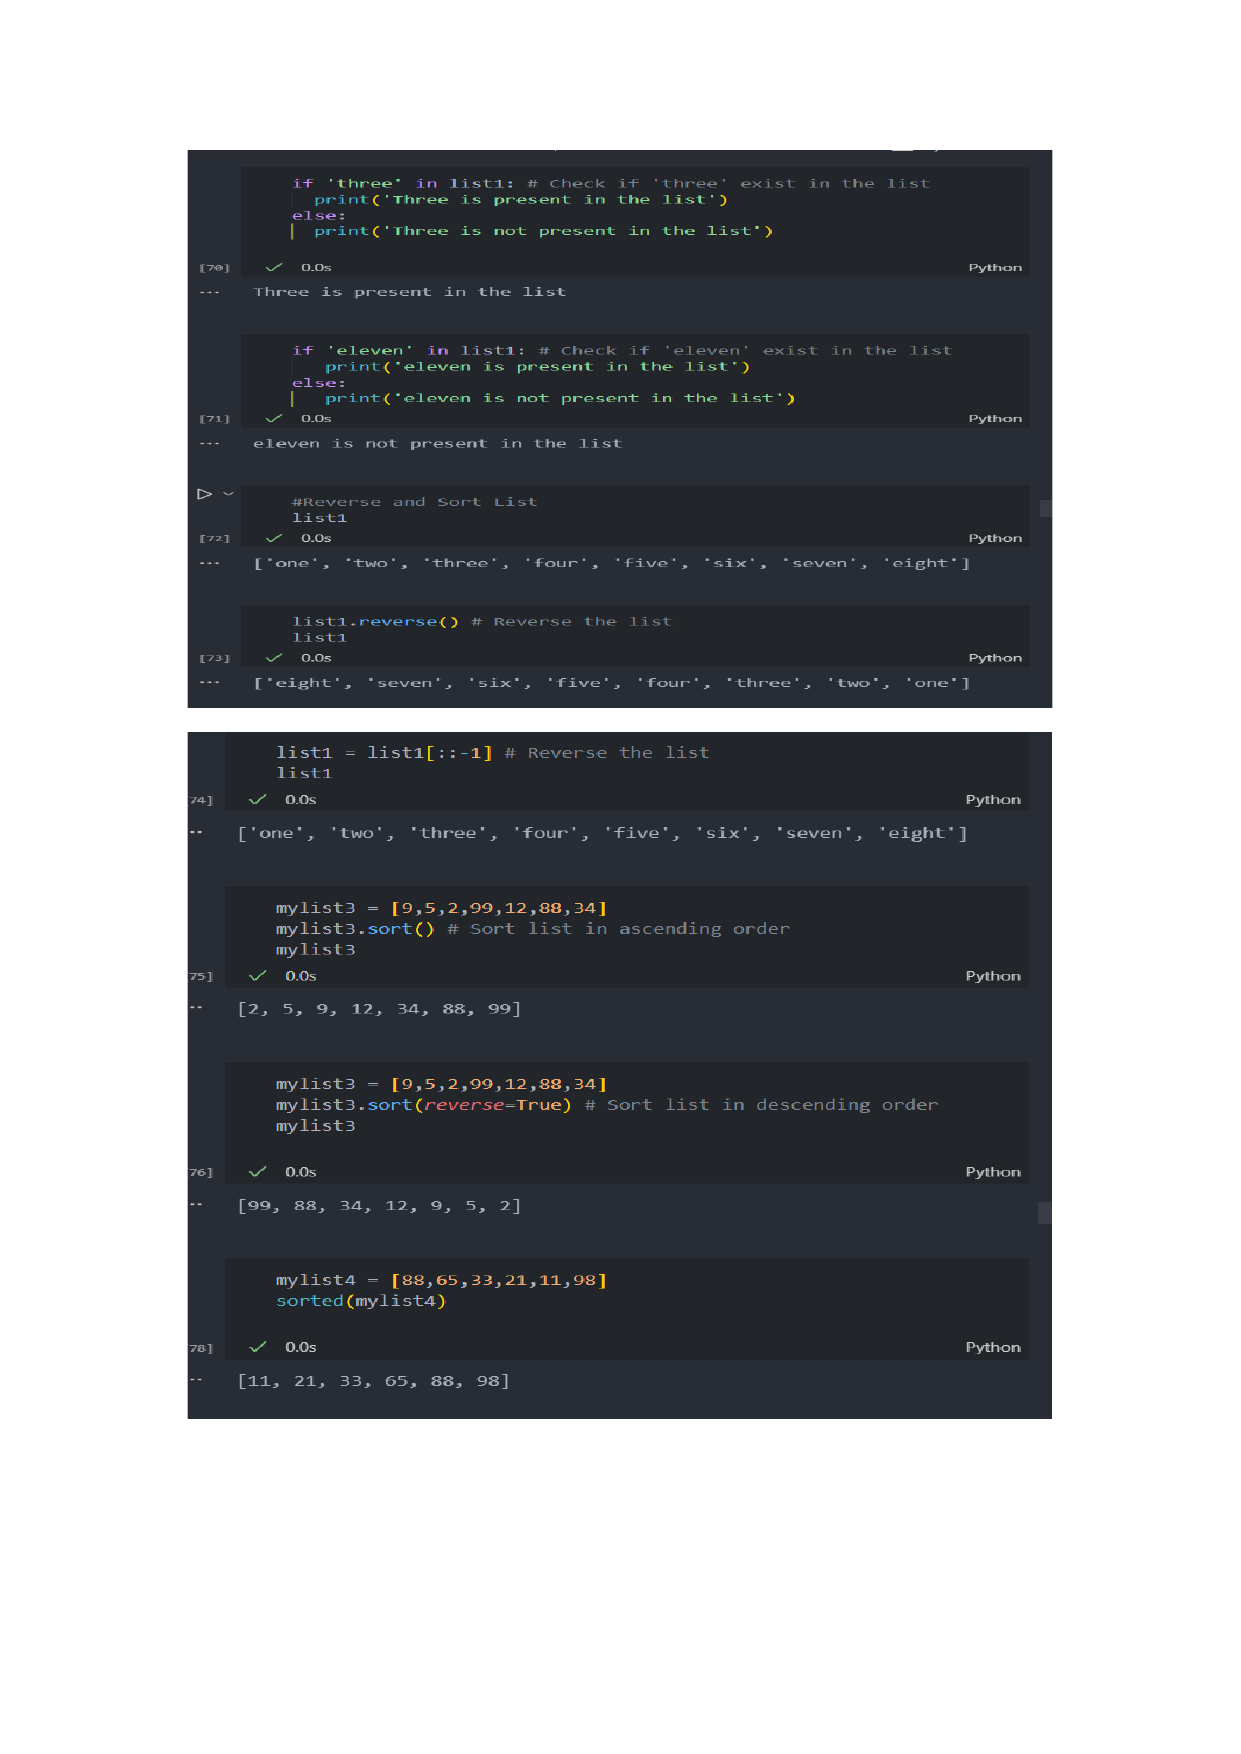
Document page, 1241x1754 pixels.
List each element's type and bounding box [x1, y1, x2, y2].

picture [187, 150, 1053, 708]
picture [187, 732, 1052, 1419]
